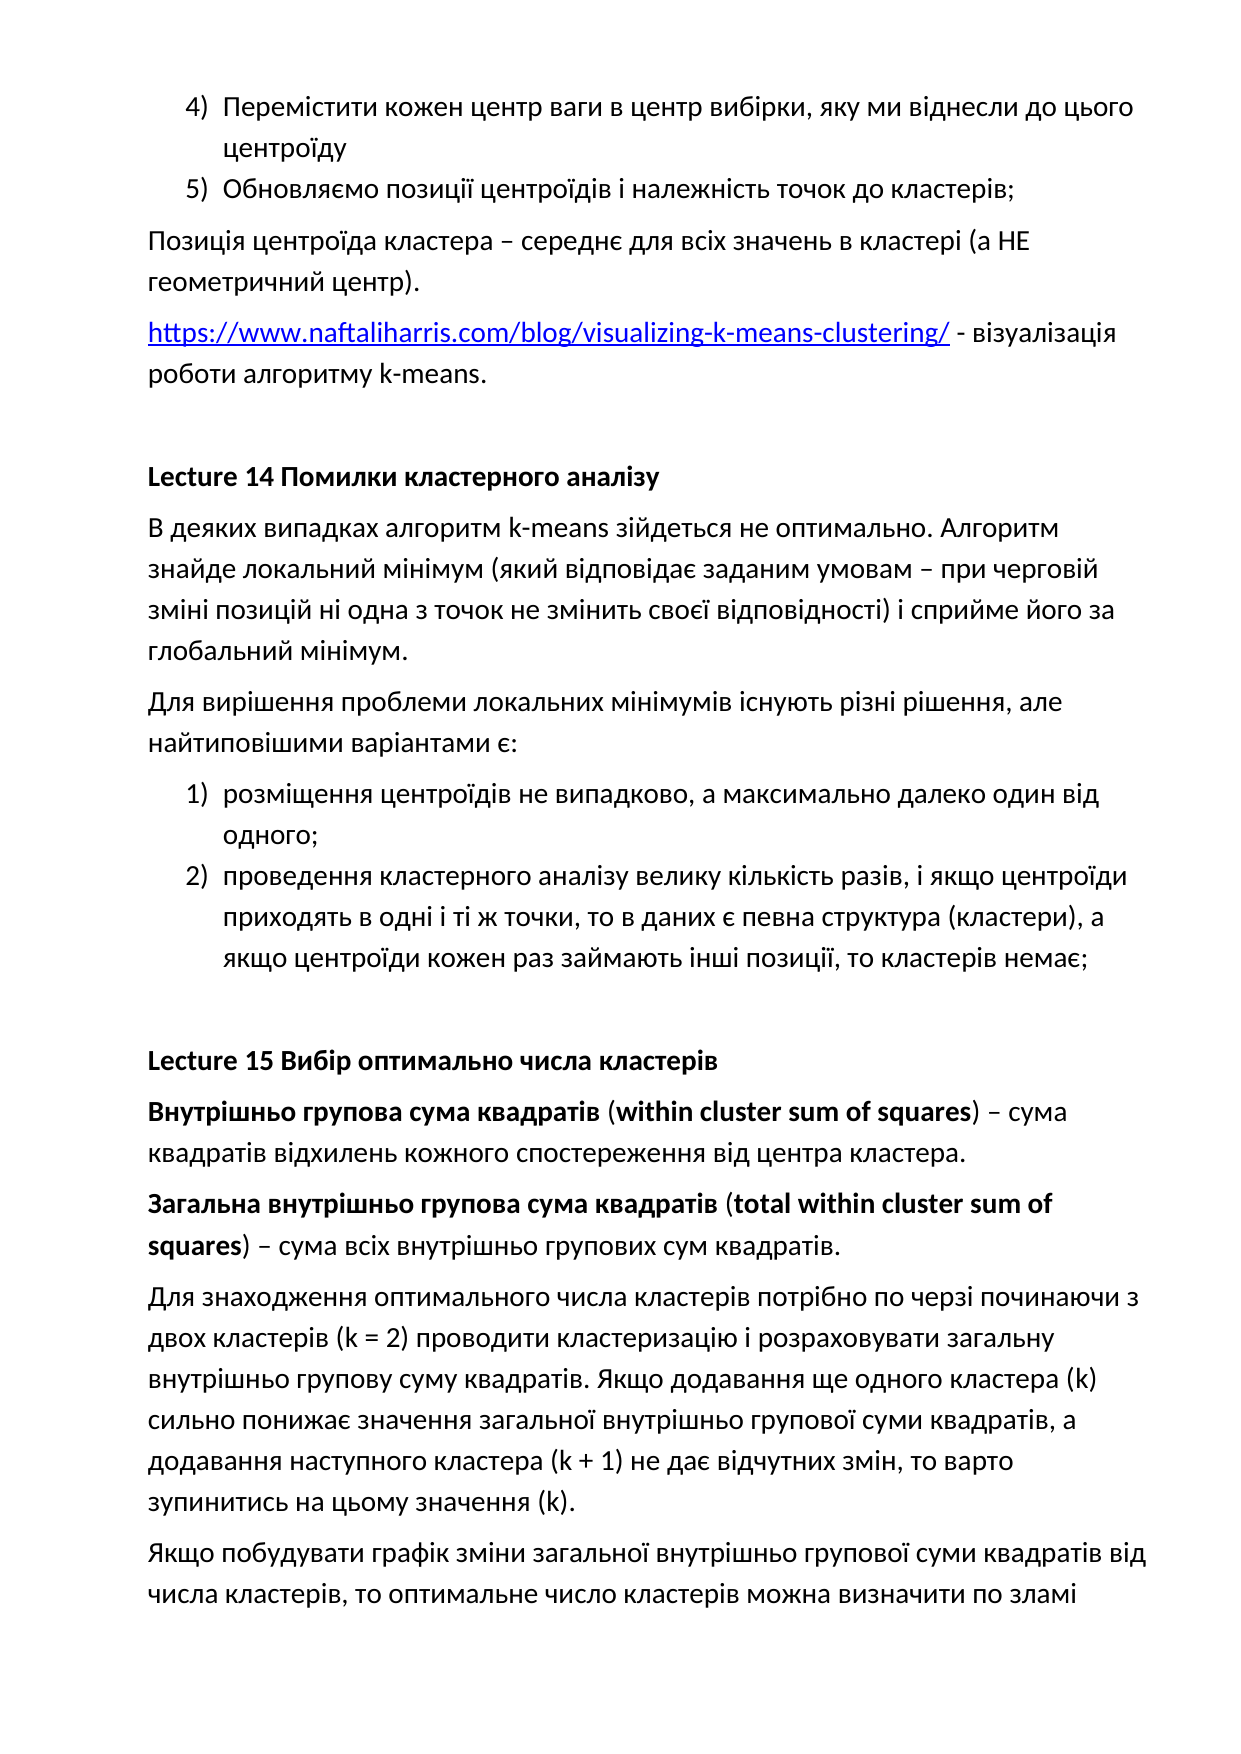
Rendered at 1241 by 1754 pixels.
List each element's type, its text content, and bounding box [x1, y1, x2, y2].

list розміщення центроїдів не випадково, а максимально далеко один від одного; [185, 776, 1152, 852]
text Lecture 15 Вибір оптимально числа кластерів [148, 1042, 1152, 1078]
text Позиція центроїда кластера – середнє для всіх значень в кластері (а НЕ геометричний центр). [148, 222, 1152, 298]
text Внутрішньо групова сума квадратів (within cluster sum of squares) – сума квадратів відхилень кожного спостереження від центра кластера. [148, 1093, 1152, 1170]
text Загальна внутрішньо групова сума квадратів (total within cluster sum of squares) – сума всіх внутрішньо групових сум квадратів. [148, 1186, 1152, 1262]
text Для знаходження оптимального числа кластерів потрібно по черзі починаючи з двох кластерів (k = 2) проводити кластеризацію і розраховувати загальну внутрішньо групову суму квадратів. Якщо додавання ще одного кластера (k) сильно понижає значення загальної внутрішньо групової суми квадратів, а додавання наступного кластера (k + 1) не дає відчутних змін, то варто зупинитись на цьому значення (k). [148, 1278, 1152, 1518]
text В деяких випадках алгоритм k-means зійдеться не оптимально. Алгоритм знайде локальний мінімум (який відповідає заданим умовам – при черговій зміні позицій ні одна з точок не змінить своєї відповідності) і сприйме його за глобальний мінімум. [148, 509, 1152, 667]
text Для вирішення проблеми локальних мінімумів існують різні рішення, але найтиповішими варіантами є: [148, 683, 1152, 760]
text https://www.naftaliharris.com/blog/visualizing-k-means-clustering/ - візуалізація роботи алгоритму k-means. [148, 314, 1152, 391]
list Обновляємо позиції центроїдів і належність точок до кластерів; [185, 170, 1152, 206]
text Lecture 14 Помилки кластерного аналізу [148, 458, 1152, 493]
list проведення кластерного аналізу велику кількість разів, і якщо центроїди приходять в одні і ті ж точки, то в даних є певна структура (кластери), а якщо центроїди кожен раз займають інші позиції, то кластерів немає; [185, 857, 1152, 975]
list Перемістити кожен центр ваги в центр вибірки, яку ми віднесли до цього центроїду [185, 88, 1152, 165]
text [148, 1534, 1152, 1611]
